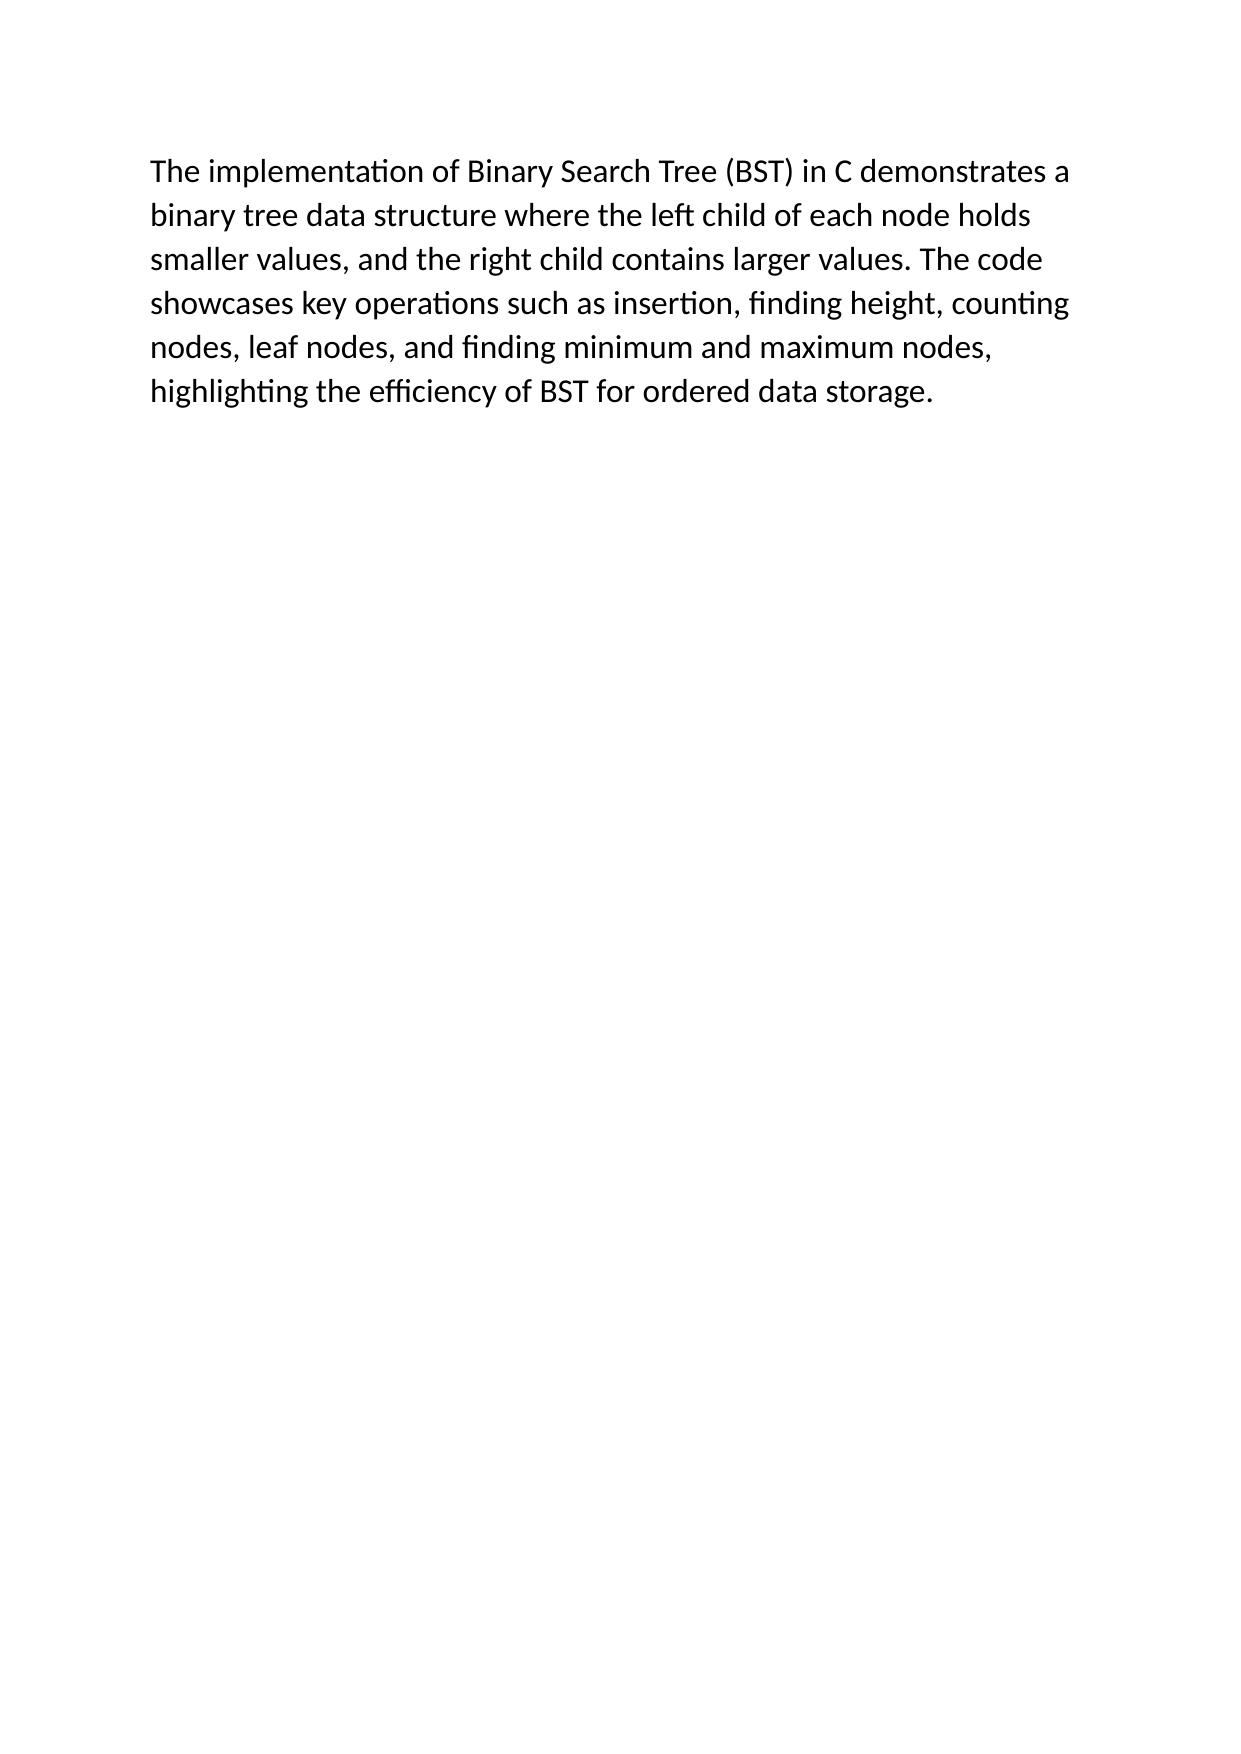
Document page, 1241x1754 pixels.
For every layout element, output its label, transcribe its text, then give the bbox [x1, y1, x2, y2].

text The implementation of Binary Search Tree (BST) in C demonstrates a binary tree data structure where the left child of each node holds smaller values, and the right child contains larger values. The code showcases key operations such as insertion, finding height, counting nodes, leaf nodes, and finding minimum and maximum nodes, highlighting the efficiency of BST for ordered data storage. [150, 150, 1090, 411]
